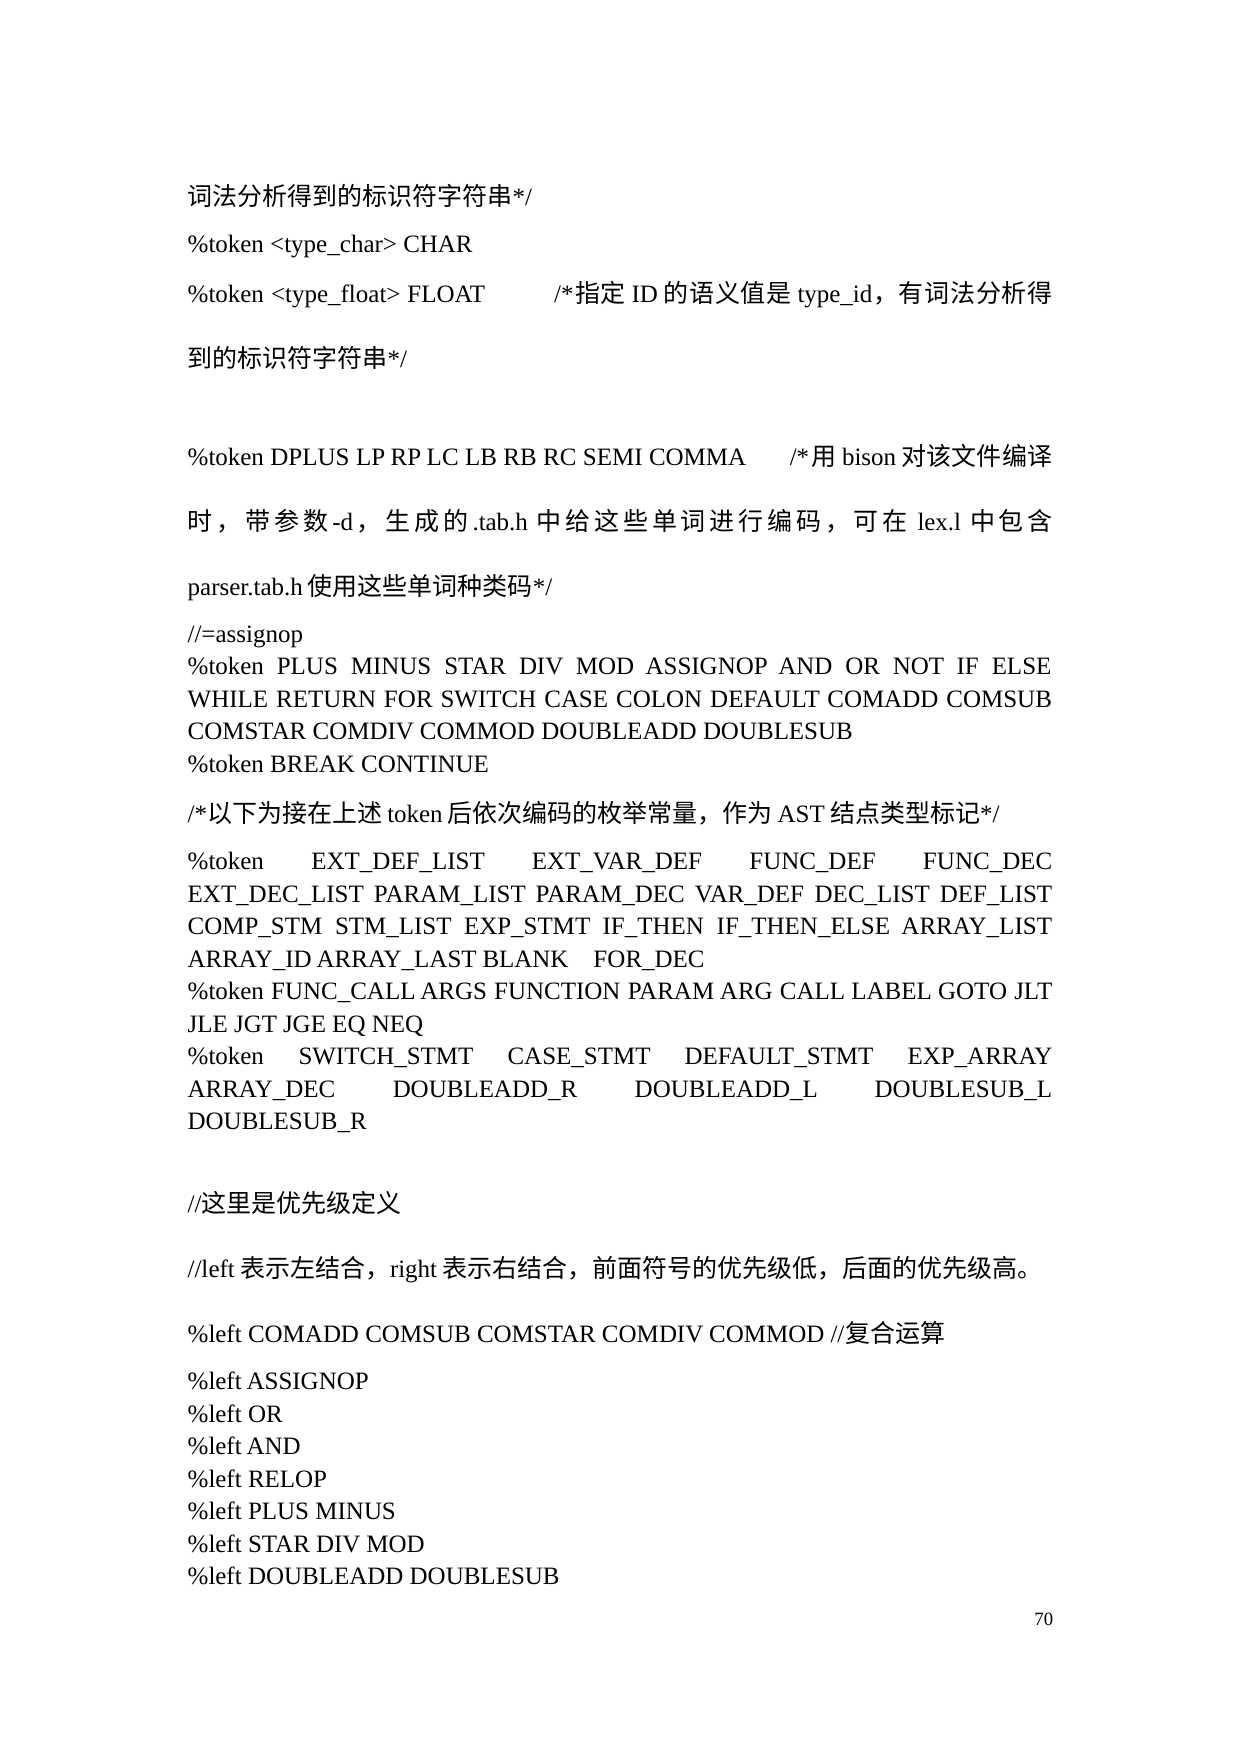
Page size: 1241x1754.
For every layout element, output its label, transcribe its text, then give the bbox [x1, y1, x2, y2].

text %token BREAK CONTINUE [187, 747, 1053, 779]
text //=assignop [187, 617, 1053, 649]
text %left STAR DIV MOD [187, 1527, 1053, 1559]
text %token DPLUS LP RP LC LB RB RC SEMI COMMA /*用bison对该文件编译时，带参数-d，生成的.tab.h中给这些单词进行编码，可在lex.l中包含parser.tab.h使用这些单词种类码*/ [187, 422, 1053, 617]
text %left RELOP [187, 1462, 1053, 1494]
text %left ASSIGNOP [187, 1364, 1053, 1397]
text %left OR [187, 1397, 1053, 1429]
text %token <type_float> FLOAT /*指定ID的语义值是type_id，有词法分析得到的标识符字符串*/ [187, 259, 1053, 389]
text %left AND [187, 1429, 1053, 1462]
text %token SWITCH_STMT CASE_STMT DEFAULT_STMT EXP_ARRAY ARRAY_DEC DOUBLEADD_R DOUBLEADD_L DOUBLESUB_L DOUBLESUB_R [187, 1039, 1053, 1137]
text %token <type_char> CHAR [187, 227, 1053, 259]
text //这里是优先级定义 [187, 1169, 1053, 1234]
text %token PLUS MINUS STAR DIV MOD ASSIGNOP AND OR NOT IF ELSE WHILE RETURN FOR SWITCH CASE COLON DEFAULT COMADD COMSUB COMSTAR COMDIV COMMOD DOUBLEADD DOUBLESUB [187, 649, 1053, 747]
text %left COMADD COMSUB COMSTAR COMDIV COMMOD //复合运算 [187, 1299, 1053, 1364]
text %left DOUBLEADD DOUBLESUB [187, 1559, 1053, 1592]
text %token EXT_DEF_LIST EXT_VAR_DEF FUNC_DEF FUNC_DEC EXT_DEC_LIST PARAM_LIST PARAM_DEC VAR_DEF DEC_LIST DEF_LIST COMP_STM STM_LIST EXP_STMT IF_THEN IF_THEN_ELSE ARRAY_LIST ARRAY_ID ARRAY_LAST BLANK FOR_DEC [187, 844, 1053, 974]
text %left PLUS MINUS [187, 1494, 1053, 1527]
text /*以下为接在上述token后依次编码的枚举常量，作为AST结点类型标记*/ [187, 779, 1053, 844]
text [187, 162, 1053, 227]
text %token FUNC_CALL ARGS FUNCTION PARAM ARG CALL LABEL GOTO JLT JLE JGT JGE EQ NEQ [187, 974, 1053, 1039]
text //left表示左结合，right表示右结合，前面符号的优先级低，后面的优先级高。 [187, 1234, 1053, 1299]
